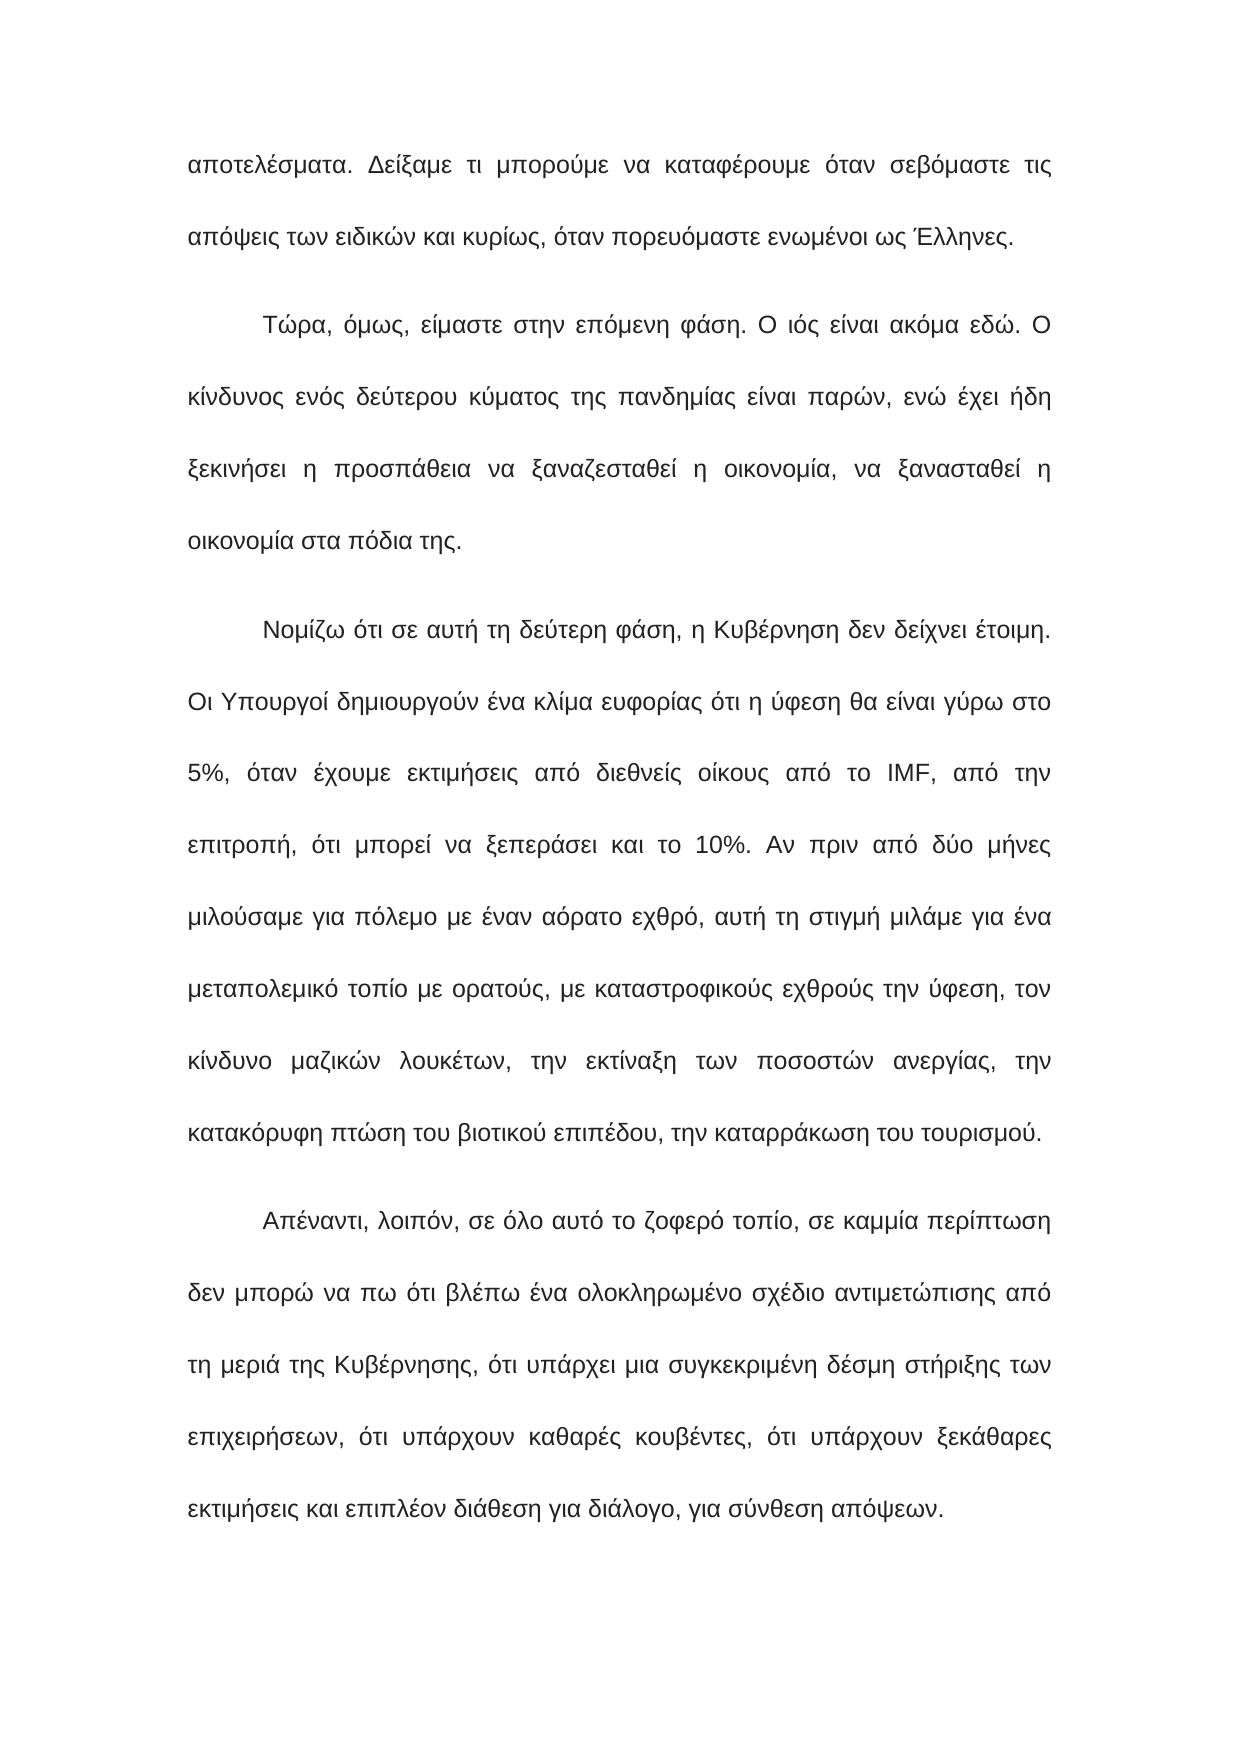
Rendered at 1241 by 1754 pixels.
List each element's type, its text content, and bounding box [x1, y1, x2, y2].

text Απέναντι, λοιπόν, σε όλο αυτό το ζοφερό τοπίο, σε καμμία περίπτωση δεν μπορώ να πω ότι βλέπω ένα ολοκληρωμένο σχέδιο αντιμετώπισης από τη μεριά της Κυβέρνησης, ότι υπάρχει μια συγκεκριμένη δέσμη στήριξης των επιχειρήσεων, ότι υπάρχουν καθαρές κουβέντες, ότι υπάρχουν ξεκάθαρες εκτιμήσεις και επιπλέον διάθεση για διάλογο, για σύνθεση απόψεων. [187, 1206, 1053, 1360]
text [187, 150, 1053, 251]
text Νομίζω ότι σε αυτή τη δεύτερη φάση, η Κυβέρνηση δεν δείχνει έτοιμη. Οι Υπουργοί δημιουργούν ένα κλίμα ευφορίας ότι η ύφεση θα είναι γύρω στο 5%, όταν έχουμε εκτιμήσεις από διεθνείς οίκους από το IMF, από την επιτροπή, ότι μπορεί να ξεπεράσει και το 10%. Αν πριν από δύο μήνες μιλούσαμε για πόλεμο με έναν αόρατο εχθρό, αυτή τη στιγμή μιλάμε για ένα μεταπολεμικό τοπίο με ορατούς, με καταστροφικούς εχθρούς την ύφεση, τον κίνδυνο μαζικών λουκέτων, την εκτίναξη των ποσοστών ανεργίας, την κατακόρυφη πτώση του βιοτικού επιπέδου, την καταρράκωση του τουρισμού. [187, 614, 1053, 1146]
text Απέναντι, λοιπόν, σε όλο αυτό το ζοφερό τοπίο, σε καμμία περίπτωση δεν μπορώ να πω ότι βλέπω ένα ολοκληρωμένο σχέδιο αντιμετώπισης από τη μεριά της Κυβέρνησης, ότι υπάρχει μια συγκεκριμένη δέσμη στήριξης των επιχειρήσεων, ότι υπάρχουν καθαρές κουβέντες, ότι υπάρχουν ξεκάθαρες εκτιμήσεις και επιπλέον διάθεση για διάλογο, για σύνθεση απόψεων. [187, 1362, 1053, 1522]
text Τώρα, όμως, είμαστε στην επόμενη φάση. Ο ιός είναι ακόμα εδώ. Ο κίνδυνος ενός δεύτερου κύματος της πανδημίας είναι παρών, ενώ έχει ήδη ξεκινήσει η προσπάθεια να ξαναζεσταθεί η οικονομία, να ξανασταθεί η οικονομία στα πόδια της. [187, 310, 1053, 555]
